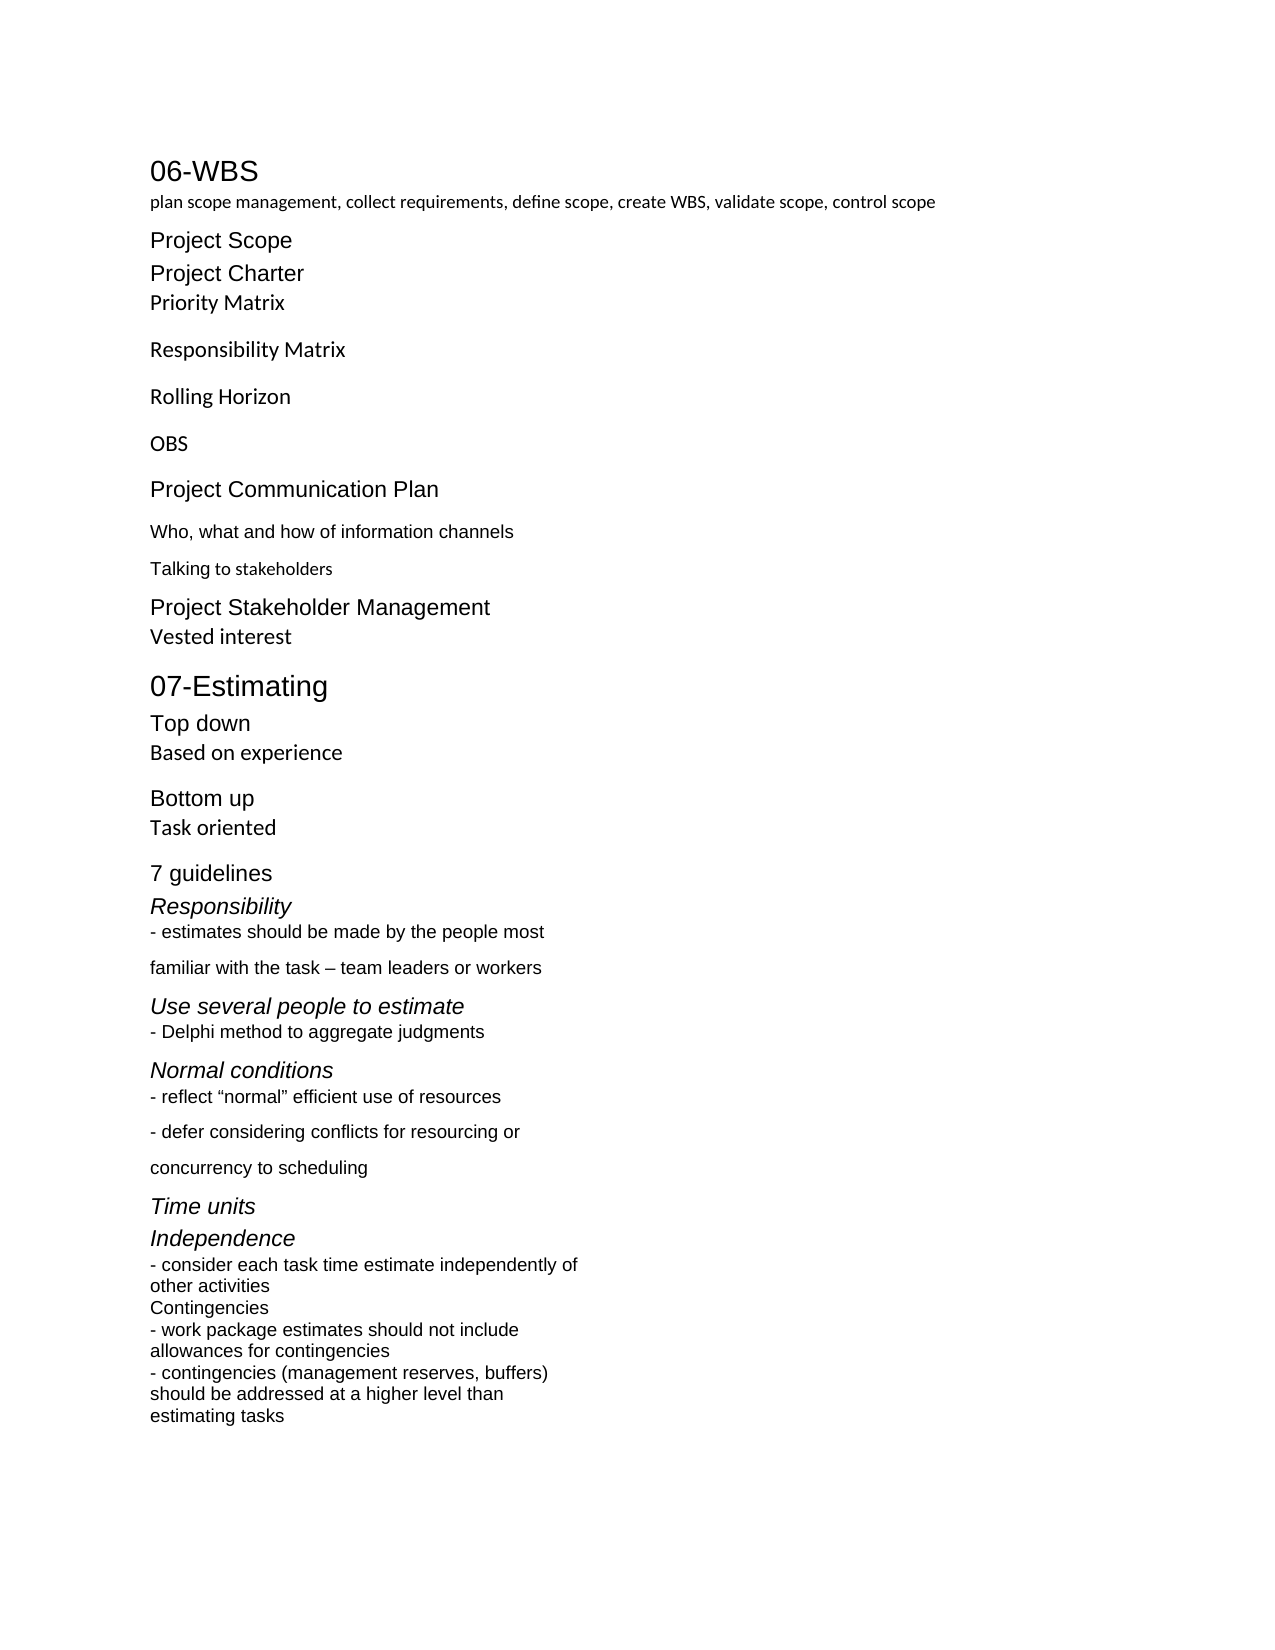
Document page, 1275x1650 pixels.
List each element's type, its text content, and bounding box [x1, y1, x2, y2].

text Vested interest [150, 622, 1125, 651]
subtitle Project Charter [150, 260, 1125, 286]
subtitle Time units [150, 1193, 1125, 1219]
text - reflect “normal” efficient use of resources [150, 1085, 1125, 1107]
text estimating tasks [150, 1404, 1125, 1426]
text - Delphi method to aggregate judgments [150, 1021, 1125, 1043]
text - defer considering conflicts for resourcing or [150, 1121, 1125, 1143]
text Contingencies [150, 1297, 1125, 1318]
subtitle Responsibility [150, 893, 1125, 919]
text - contingencies (management reserves, buffers) [150, 1361, 1125, 1383]
subtitle Project Scope [150, 227, 1125, 254]
subtitle 7 guidelines [150, 860, 1125, 887]
text Task oriented [150, 813, 1125, 841]
subtitle 07-Estimating [150, 669, 1125, 703]
text Rolling Horizon [150, 382, 1125, 410]
subtitle Normal conditions [150, 1057, 1125, 1083]
text OBS [150, 429, 1125, 457]
text Based on experience [150, 738, 1125, 766]
text other activities [150, 1275, 1125, 1297]
text Talking to stakeholders [150, 557, 1125, 580]
text should be addressed at a higher level than [150, 1383, 1125, 1404]
text - work package estimates should not include [150, 1318, 1125, 1340]
text familiar with the task – team leaders or workers [150, 957, 1125, 979]
text concurrency to scheduling [150, 1157, 1125, 1178]
text Project Communication Plan [150, 476, 1125, 502]
subtitle Independence [150, 1225, 1125, 1252]
text - consider each task time estimate independently of [150, 1254, 1125, 1275]
text plan scope management, collect requirements, define scope, create WBS, validate scope, control scope [150, 190, 1125, 213]
text Responsibility Matrix [150, 335, 1125, 363]
text - estimates should be made by the people most [150, 921, 1125, 943]
subtitle Top down [150, 710, 1125, 736]
subtitle Bottom up [150, 785, 1125, 811]
subtitle Project Stakeholder Management [150, 594, 1125, 620]
subtitle Use several people to estimate [150, 993, 1125, 1019]
text Priority Matrix [150, 288, 1125, 317]
text Who, what and how of information channels [150, 521, 1125, 543]
text allowances for contingencies [150, 1340, 1125, 1361]
subtitle 06-WBS [150, 154, 1125, 188]
